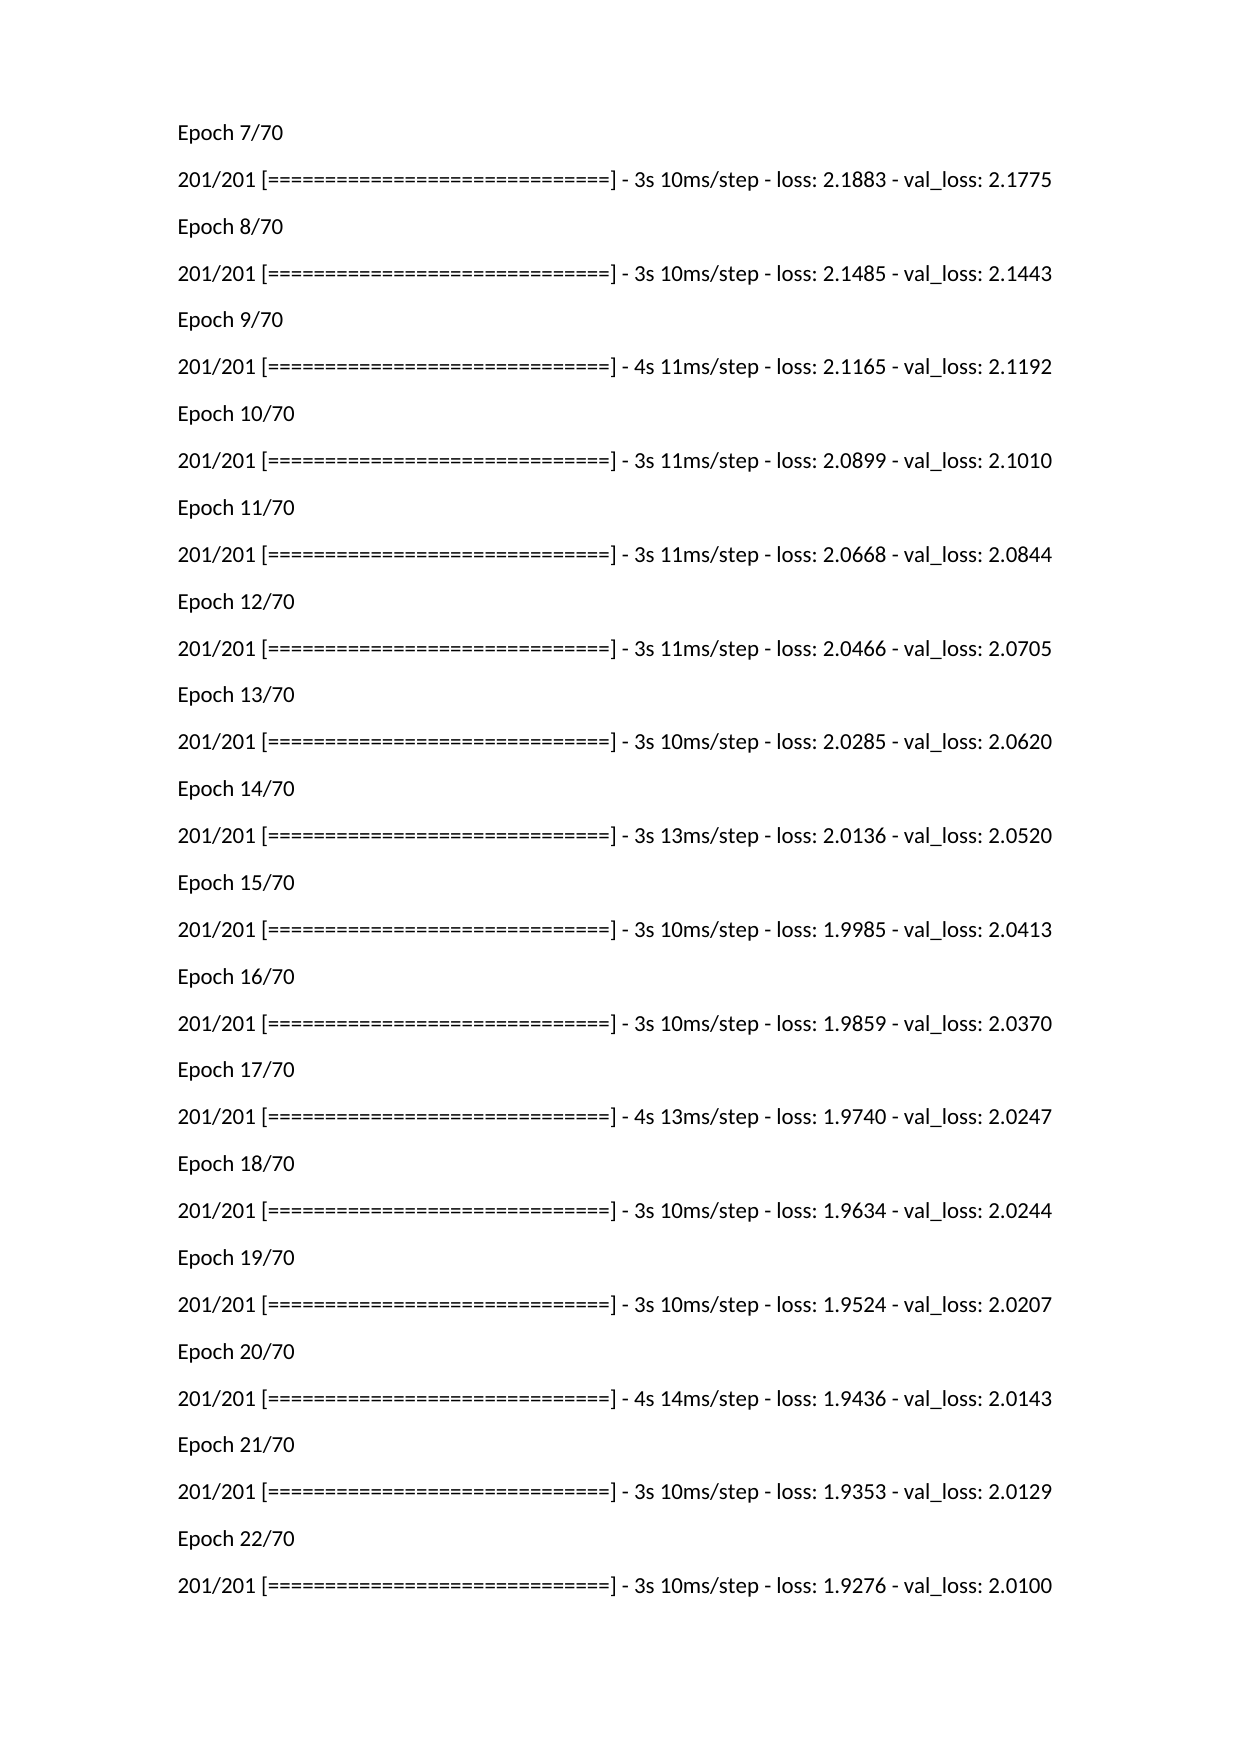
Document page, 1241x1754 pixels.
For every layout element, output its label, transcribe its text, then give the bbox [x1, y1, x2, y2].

text Epoch 10/70 [177, 399, 1152, 427]
text Epoch 18/70 [177, 1149, 1152, 1177]
text 201/201 [==============================] - 3s 11ms/step - loss: 2.0466 - val_loss: 2.0705 [177, 634, 1152, 662]
text 201/201 [==============================] - 3s 10ms/step - loss: 1.9985 - val_loss: 2.0413 [177, 915, 1152, 943]
text Epoch 9/70 [177, 306, 1152, 334]
text Epoch 15/70 [177, 868, 1152, 896]
text 201/201 [==============================] - 3s 10ms/step - loss: 2.1485 - val_loss: 2.1443 [177, 259, 1152, 287]
text 201/201 [==============================] - 3s 10ms/step - loss: 1.9524 - val_loss: 2.0207 [177, 1290, 1152, 1318]
text Epoch 19/70 [177, 1243, 1152, 1271]
text Epoch 17/70 [177, 1056, 1152, 1084]
text 201/201 [==============================] - 3s 11ms/step - loss: 2.0899 - val_loss: 2.1010 [177, 446, 1152, 474]
text Epoch 22/70 [177, 1524, 1152, 1552]
text Epoch 8/70 [177, 212, 1152, 240]
text Epoch 13/70 [177, 681, 1152, 709]
text Epoch 11/70 [177, 493, 1152, 521]
text 201/201 [==============================] - 4s 13ms/step - loss: 1.9740 - val_loss: 2.0247 [177, 1102, 1152, 1131]
text 201/201 [==============================] - 3s 10ms/step - loss: 1.9353 - val_loss: 2.0129 [177, 1477, 1152, 1506]
text Epoch 7/70 [177, 118, 1152, 146]
text 201/201 [==============================] - 4s 11ms/step - loss: 2.1165 - val_loss: 2.1192 [177, 352, 1152, 381]
text Epoch 16/70 [177, 962, 1152, 990]
text 201/201 [==============================] - 3s 10ms/step - loss: 2.1883 - val_loss: 2.1775 [177, 165, 1152, 193]
text 201/201 [==============================] - 3s 10ms/step - loss: 1.9859 - val_loss: 2.0370 [177, 1009, 1152, 1037]
text 201/201 [==============================] - 3s 10ms/step - loss: 1.9276 - val_loss: 2.0100 [177, 1571, 1152, 1599]
text Epoch 14/70 [177, 774, 1152, 802]
text 201/201 [==============================] - 4s 14ms/step - loss: 1.9436 - val_loss: 2.0143 [177, 1384, 1152, 1412]
text Epoch 20/70 [177, 1337, 1152, 1365]
text 201/201 [==============================] - 3s 11ms/step - loss: 2.0668 - val_loss: 2.0844 [177, 540, 1152, 568]
text 201/201 [==============================] - 3s 13ms/step - loss: 2.0136 - val_loss: 2.0520 [177, 821, 1152, 849]
text Epoch 12/70 [177, 587, 1152, 615]
text 201/201 [==============================] - 3s 10ms/step - loss: 1.9634 - val_loss: 2.0244 [177, 1196, 1152, 1224]
text Epoch 21/70 [177, 1431, 1152, 1459]
text 201/201 [==============================] - 3s 10ms/step - loss: 2.0285 - val_loss: 2.0620 [177, 727, 1152, 756]
